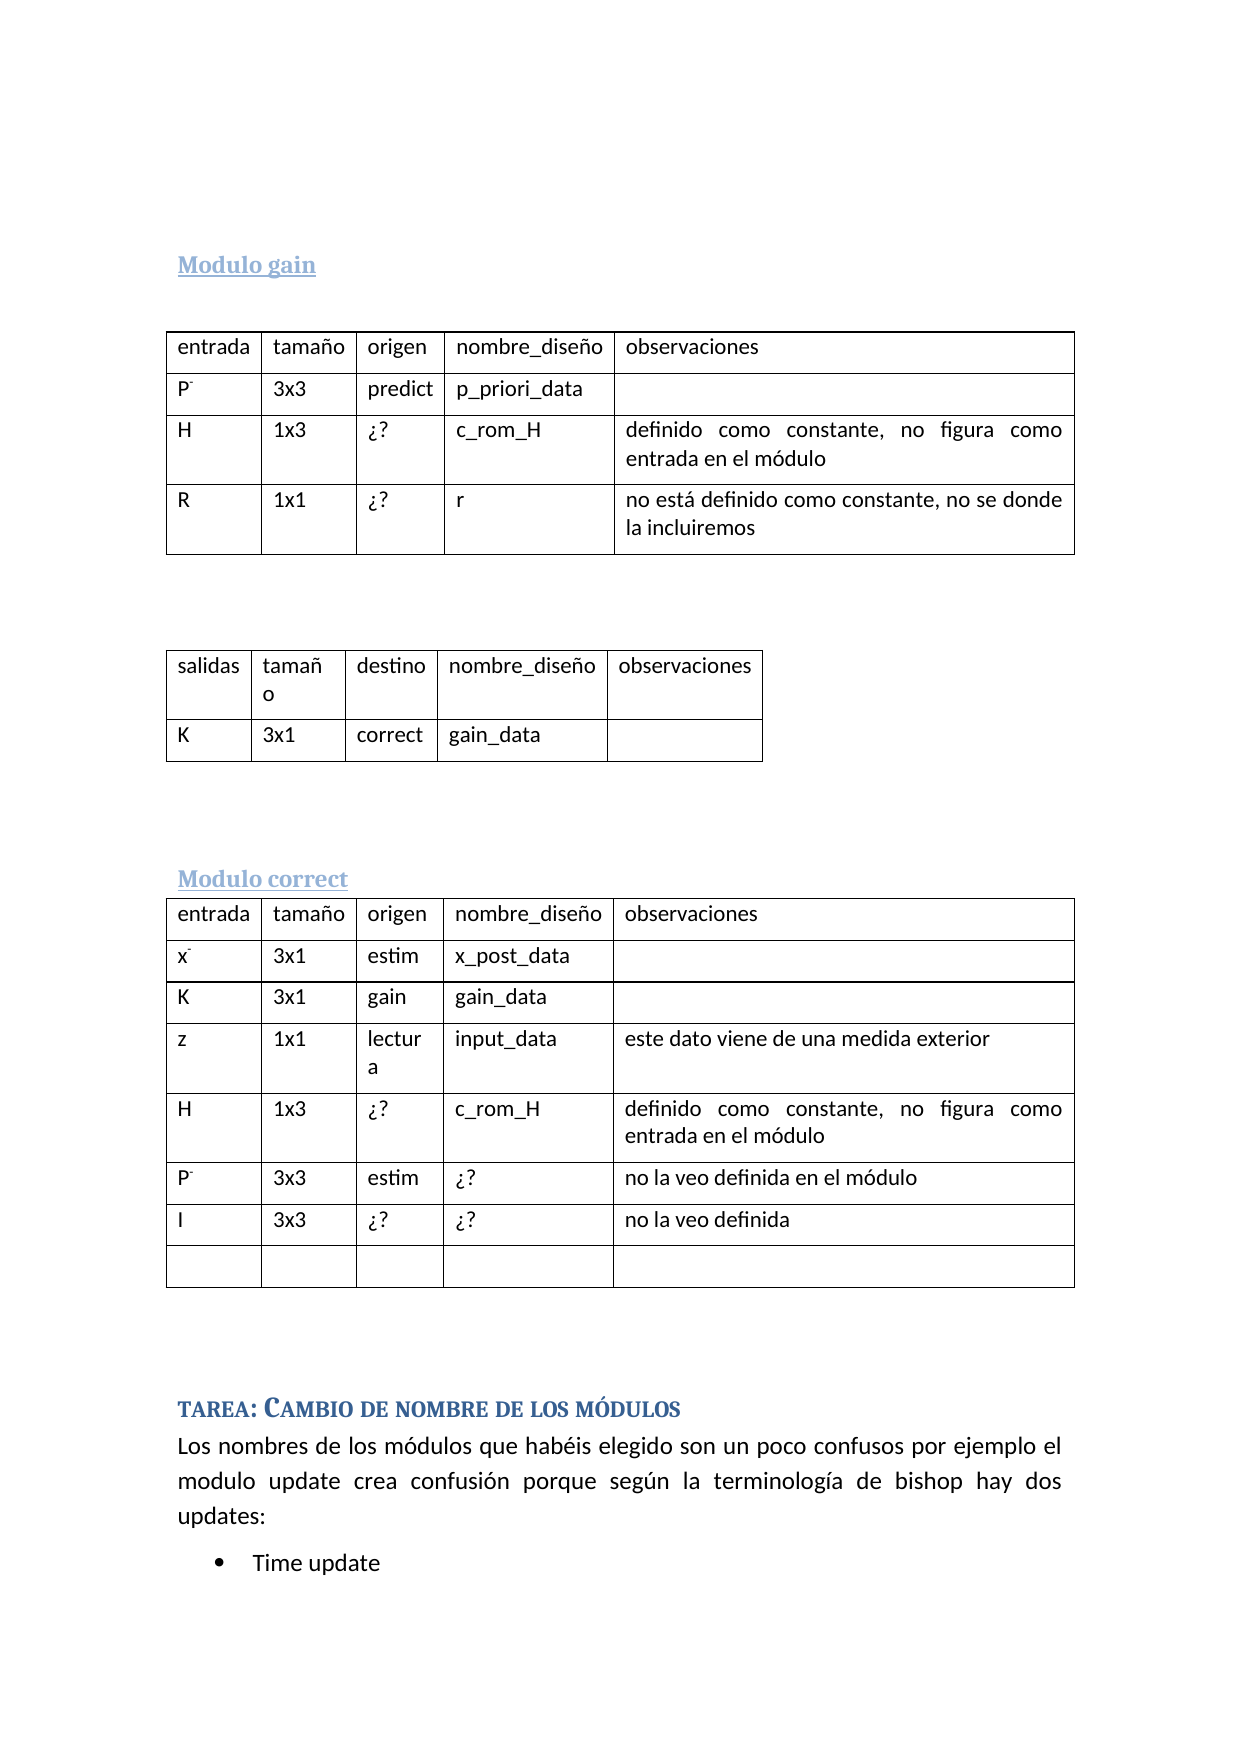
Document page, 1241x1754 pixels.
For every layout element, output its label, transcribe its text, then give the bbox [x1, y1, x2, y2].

table_cell gain_data [438, 720, 607, 761]
table_cell gain [357, 983, 443, 1023]
text Los nombres de los módulos que habéis elegido son un poco confusos por ejemplo el modulo update crea confusión porque según la terminología de bishop hay dos updates: [177, 1430, 1063, 1530]
table_cell 3x3 [262, 1163, 356, 1204]
table_cell este dato viene de una medida exterior [614, 1024, 1074, 1093]
table_cell [614, 1246, 1074, 1287]
table_cell 1x3 [262, 416, 356, 484]
table_cell p_priori_data [445, 374, 614, 414]
subtitle Modulo correct [177, 865, 1063, 894]
table_cell 3x1 [252, 720, 345, 761]
table_cell K [167, 720, 251, 761]
table_cell no la veo definida [614, 1205, 1074, 1245]
table_cell P- [167, 374, 261, 414]
table_cell correct [346, 720, 437, 761]
table_cell 3x1 [262, 983, 356, 1023]
table_header entrada [167, 333, 261, 373]
table_cell x- [167, 941, 261, 981]
table_cell [167, 1246, 261, 1287]
table_header observaciones [615, 333, 1074, 373]
table_cell H [167, 416, 261, 484]
table_cell gain_data [444, 983, 613, 1023]
table_cell input_data [444, 1024, 613, 1093]
list Time update [215, 1547, 1063, 1578]
table_cell ¿? [357, 485, 444, 554]
table_header salidas [167, 651, 251, 719]
table_header observaciones [614, 899, 1074, 940]
table_cell no la veo definida en el módulo [614, 1163, 1074, 1204]
subtitle tarea: Cambio de nombre de los módulos [177, 1391, 1063, 1425]
table_cell ¿? [357, 416, 444, 484]
table_cell r [445, 485, 614, 554]
table_cell definido como constante, no figura como entrada en el módulo [614, 1094, 1074, 1162]
table_cell H [167, 1094, 261, 1162]
table_header tamaño [252, 651, 345, 719]
table_cell [615, 374, 1074, 414]
table_cell 3x1 [262, 941, 356, 981]
table_header destino [346, 651, 437, 719]
table_cell 3x3 [262, 374, 356, 414]
table_header origen [357, 899, 443, 940]
table_cell [614, 983, 1074, 1023]
table_cell 3x3 [262, 1205, 356, 1245]
table_cell no está definido como constante, no se donde la incluiremos [615, 485, 1074, 554]
table_cell [444, 1246, 613, 1287]
table_cell P- [167, 1163, 261, 1204]
table_cell ¿? [357, 1094, 443, 1162]
table_header entrada [167, 899, 261, 940]
table_cell I [167, 1205, 261, 1245]
table_header tamaño [262, 899, 356, 940]
table_cell z [167, 1024, 261, 1093]
table_cell 1x1 [262, 1024, 356, 1093]
table_cell estim [357, 941, 443, 981]
table_header observaciones [608, 651, 762, 719]
table_cell c_rom_H [444, 1094, 613, 1162]
table_cell ¿? [357, 1205, 443, 1245]
table_cell definido como constante, no figura como entrada en el módulo [615, 416, 1074, 484]
table_cell lectura [357, 1024, 443, 1093]
table_cell K [167, 983, 261, 1023]
table_cell estim [357, 1163, 443, 1204]
table_header nombre_diseño [438, 651, 607, 719]
table_cell R [167, 485, 261, 554]
table_cell [608, 720, 762, 761]
table_cell 1x3 [262, 1094, 356, 1162]
table_header nombre_diseño [445, 333, 614, 373]
table_header tamaño [262, 333, 356, 373]
table_cell [614, 941, 1074, 981]
table_cell x_post_data [444, 941, 613, 981]
table_cell ¿? [444, 1205, 613, 1245]
table_cell [357, 1246, 443, 1287]
table_header origen [357, 333, 444, 373]
table_cell [262, 1246, 356, 1287]
table_header nombre_diseño [444, 899, 613, 940]
table_cell 1x1 [262, 485, 356, 554]
subtitle Modulo gain [177, 251, 1063, 280]
table_cell predict [357, 374, 444, 414]
table_cell ¿? [444, 1163, 613, 1204]
table_cell c_rom_H [445, 416, 614, 484]
